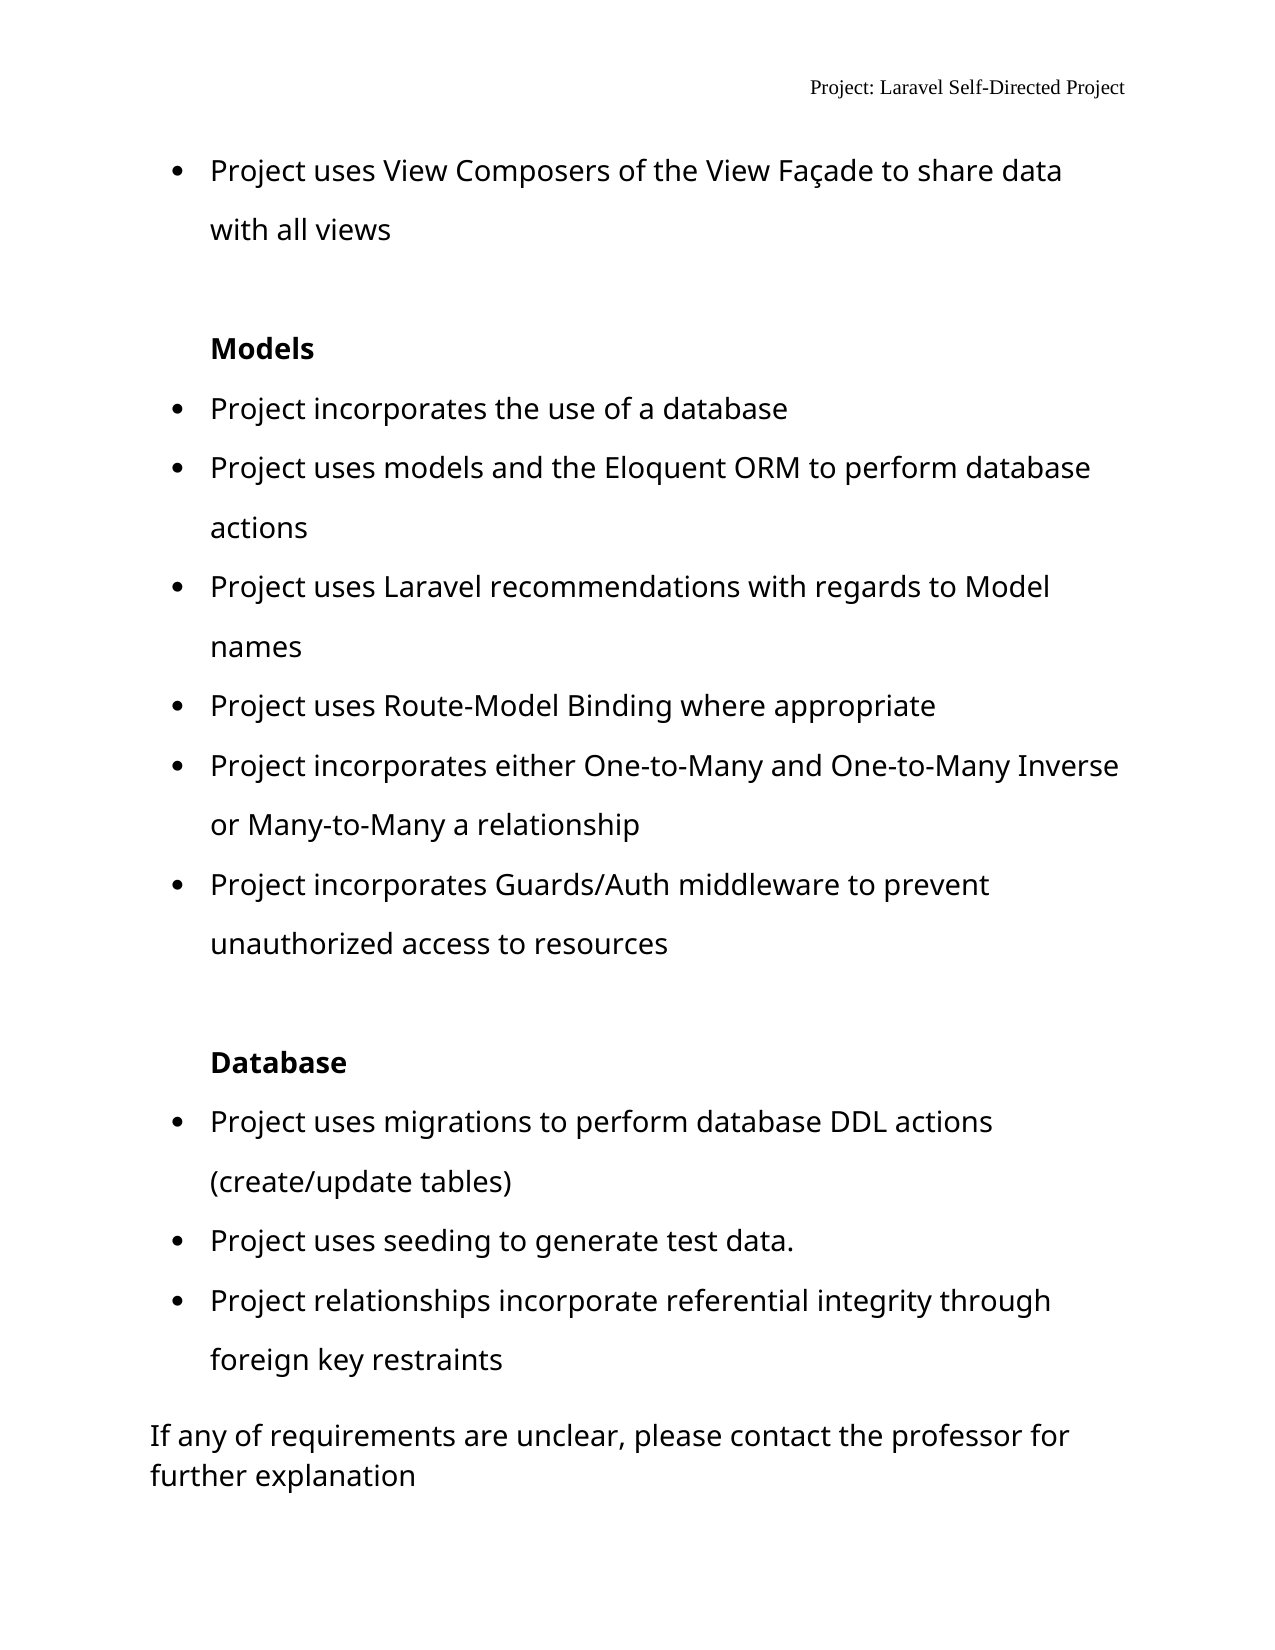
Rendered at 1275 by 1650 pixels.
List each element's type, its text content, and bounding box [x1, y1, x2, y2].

list Models [210, 328, 1125, 368]
list Project uses migrations to perform database DDL actions (create/update tables) [172, 1102, 1125, 1201]
list Project uses Laravel recommendations with regards to Model names [172, 566, 1125, 666]
list Project uses models and the Eloquent ORM to perform database actions [172, 447, 1125, 547]
list Project uses View Composers of the View Façade to share data with all views [172, 150, 1125, 249]
list Project uses seeding to generate test data. [172, 1221, 1125, 1260]
list Project incorporates either One-to-Many and One-to-Many Inverse or Many-to-Many a relationship [172, 745, 1125, 844]
list Project incorporates Guards/Auth middleware to prevent unauthorized access to resources [172, 864, 1125, 963]
list Database [210, 1042, 1125, 1082]
list Project relationships incorporate referential integrity through foreign key restraints [172, 1280, 1125, 1379]
list Project uses Route-Model Binding where appropriate [172, 685, 1125, 725]
text If any of requirements are unclear, please contact the professor for further explanation [150, 1416, 1125, 1495]
list Project incorporates the use of a database [172, 388, 1125, 428]
